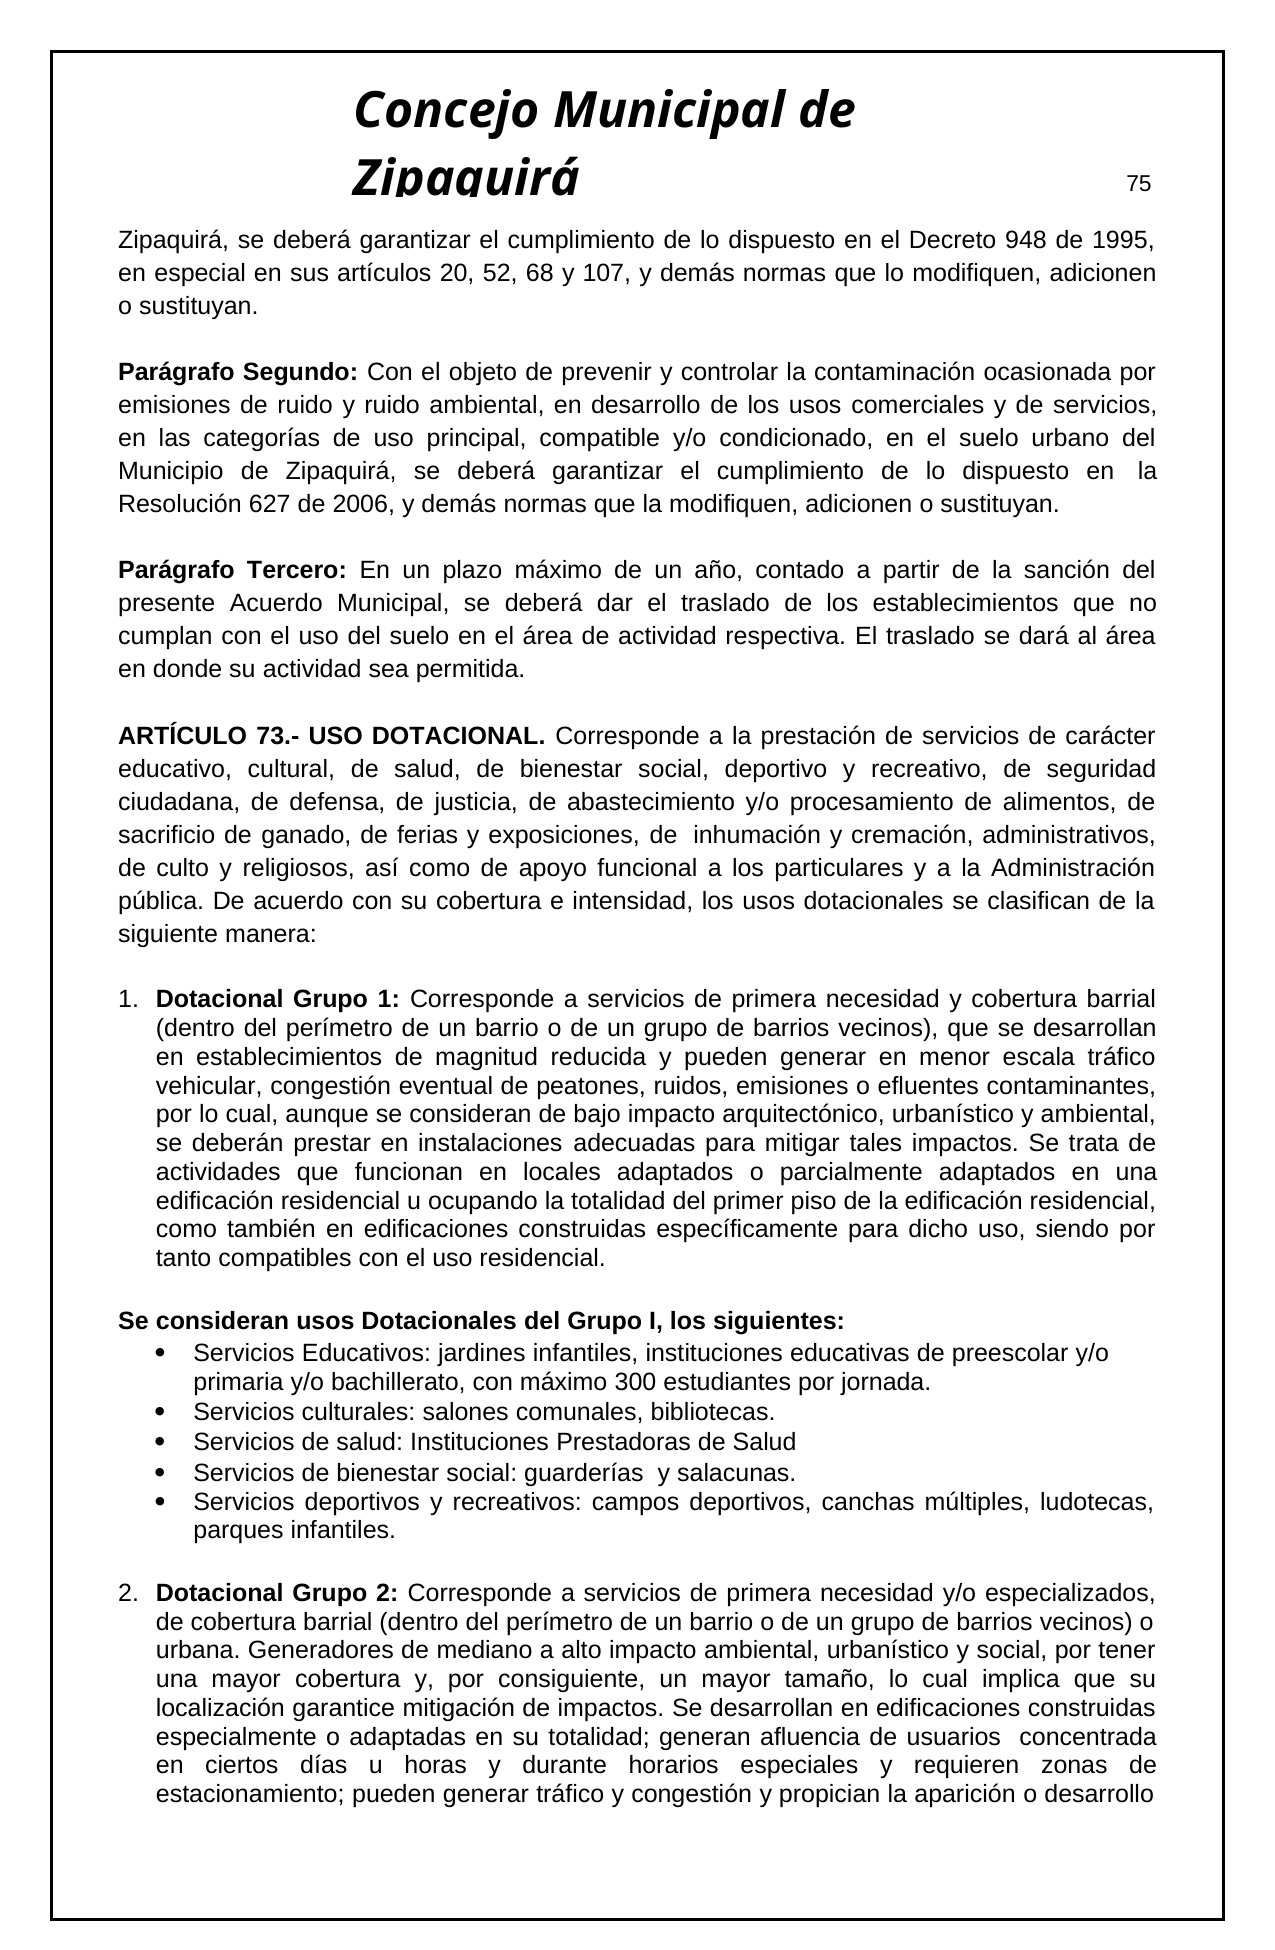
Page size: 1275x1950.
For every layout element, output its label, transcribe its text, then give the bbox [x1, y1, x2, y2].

list Servicios deportivos y recreativos: campos deportivos, canchas múltiples, ludotecas, parques infantiles. [156, 1488, 1156, 1544]
list Servicios culturales: salones comunales, bibliotecas. [155, 1396, 1221, 1426]
text Parágrafo Segundo: Con el objeto de prevenir y controlar la contaminación ocasionada por emisiones de ruido y ruido ambiental, en desarrollo de los usos comerciales y de servicios, en las categorías de uso principal, compatible y/o condicionado, en el suelo urbano del Municipio de Zipaquirá, se deberá garantizar el cumplimiento de lo dispuesto en la Resolución 627 de 2006, y demás normas que la modifiquen, adicionen o sustituyan. [118, 357, 1157, 518]
list Servicios de salud: Instituciones Prestadoras de Salud [155, 1426, 1221, 1457]
text Zipaquirá, se deberá garantizar el cumplimiento de lo dispuesto en el Decreto 948 de 1995, en especial en sus artículos 20, 52, 68 y 107, y demás normas que lo modifiquen, adicionen o sustituyan. [118, 225, 1156, 320]
list Servicios de bienestar social: guarderías y salacunas. [155, 1457, 1221, 1487]
text ARTÍCULO 73.- USO DOTACIONAL. Corresponde a la prestación de servicios de carácter educativo, cultural, de salud, de bienestar social, deportivo y recreativo, de seguridad ciudadana, de defensa, de justicia, de abastecimiento y/o procesamiento de alimentos, de sacrificio de ganado, de ferias y exposiciones, de inhumación y cremación, administrativos, de culto y religiosos, así como de apoyo funcional a los particulares y a la Administración pública. De acuerdo con su cobertura e intensidad, los usos dotacionales se clasifican de la siguiente manera: [118, 721, 1157, 948]
list Servicios Educativos: jardines infantiles, instituciones educativas de preescolar y/o primaria y/o bachillerato, con máximo 300 estudiantes por jornada. [156, 1338, 1164, 1396]
list Dotacional Grupo 2: Corresponde a servicios de primera necesidad y/o especializados, de cobertura barrial (dentro del perímetro de un barrio o de un grupo de barrios vecinos) o urbana. Generadores de mediano a alto impacto ambiental, urbanístico y social, por tener una mayor cobertura y, por consiguiente, un mayor tamaño, lo cual implica que su localización garantice mitigación de impactos. Se desarrollan en edificaciones construidas especialmente o adaptadas en su totalidad; generan afluencia de usuarios concentrada en ciertos días u horas y durante horarios especiales y requieren zonas de estacionamiento; pueden generar tráfico y congestión y propician la aparición o desarrollo [118, 1578, 1157, 1808]
list Dotacional Grupo 1: Corresponde a servicios de primera necesidad y cobertura barrial (dentro del perímetro de un barrio o de un grupo de barrios vecinos), que se desarrollan en establecimientos de magnitud reducida y pueden generar en menor escala tráfico vehicular, congestión eventual de peatones, ruidos, emisiones o efluentes contaminantes, por lo cual, aunque se consideran de bajo impacto arquitectónico, urbanístico y ambiental, se deberán prestar en instalaciones adecuadas para mitigar tales impactos. Se trata de actividades que funcionan en locales adaptados o parcialmente adaptados en una edificación residencial u ocupando la totalidad del primer piso de la edificación residencial, como también en edificaciones construidas específicamente para dicho uso, siendo por tanto compatibles con el uso residencial. [118, 984, 1157, 1272]
text Se consideran usos Dotacionales del Grupo I, los siguientes: [118, 1306, 1221, 1334]
text Parágrafo Tercero: En un plazo máximo de un año, contado a partir de la sanción del presente Acuerdo Municipal, se deberá dar el traslado de los establecimientos que no cumplan con el uso del suelo en el área de actividad respectiva. El traslado se dará al área en donde su actividad sea permitida. [118, 555, 1157, 683]
